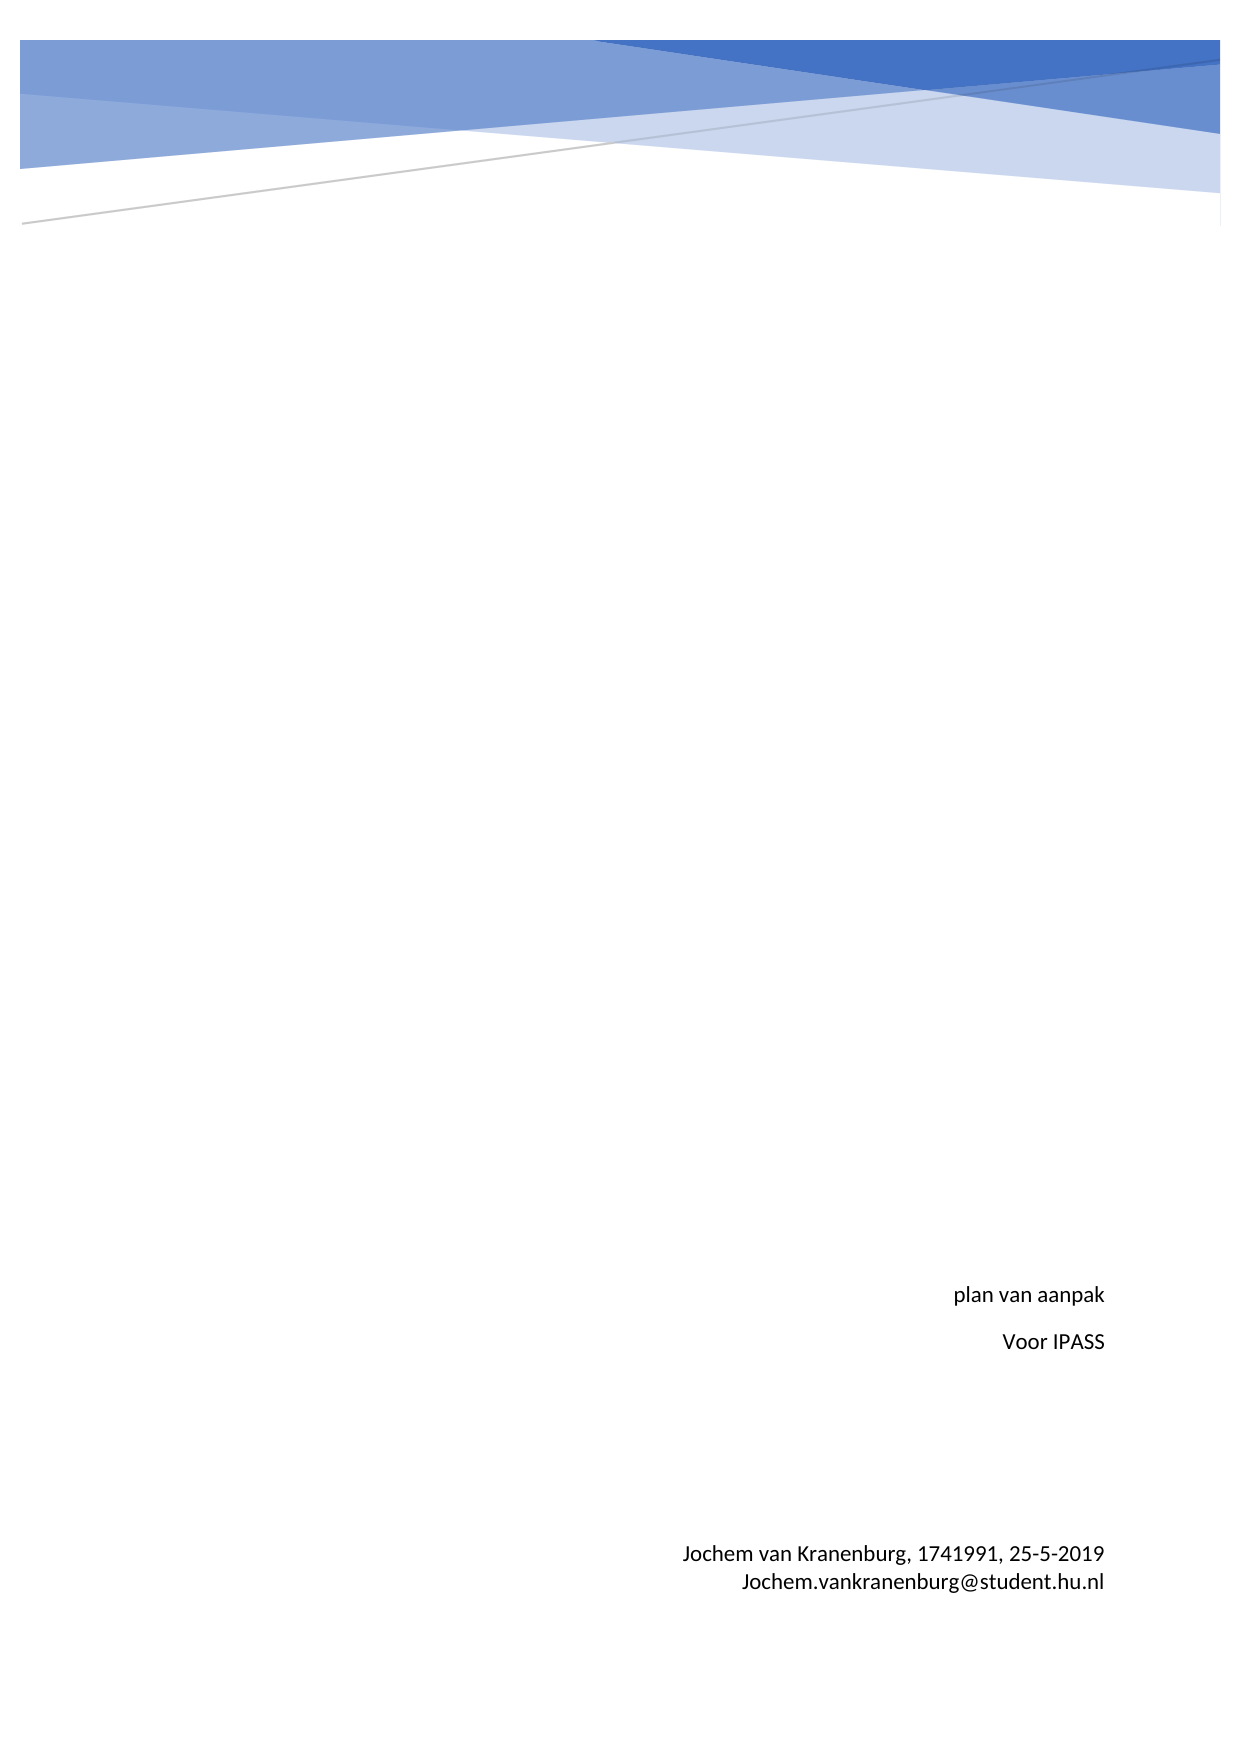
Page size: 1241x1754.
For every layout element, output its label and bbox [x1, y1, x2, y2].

picture [20, 40, 1221, 240]
